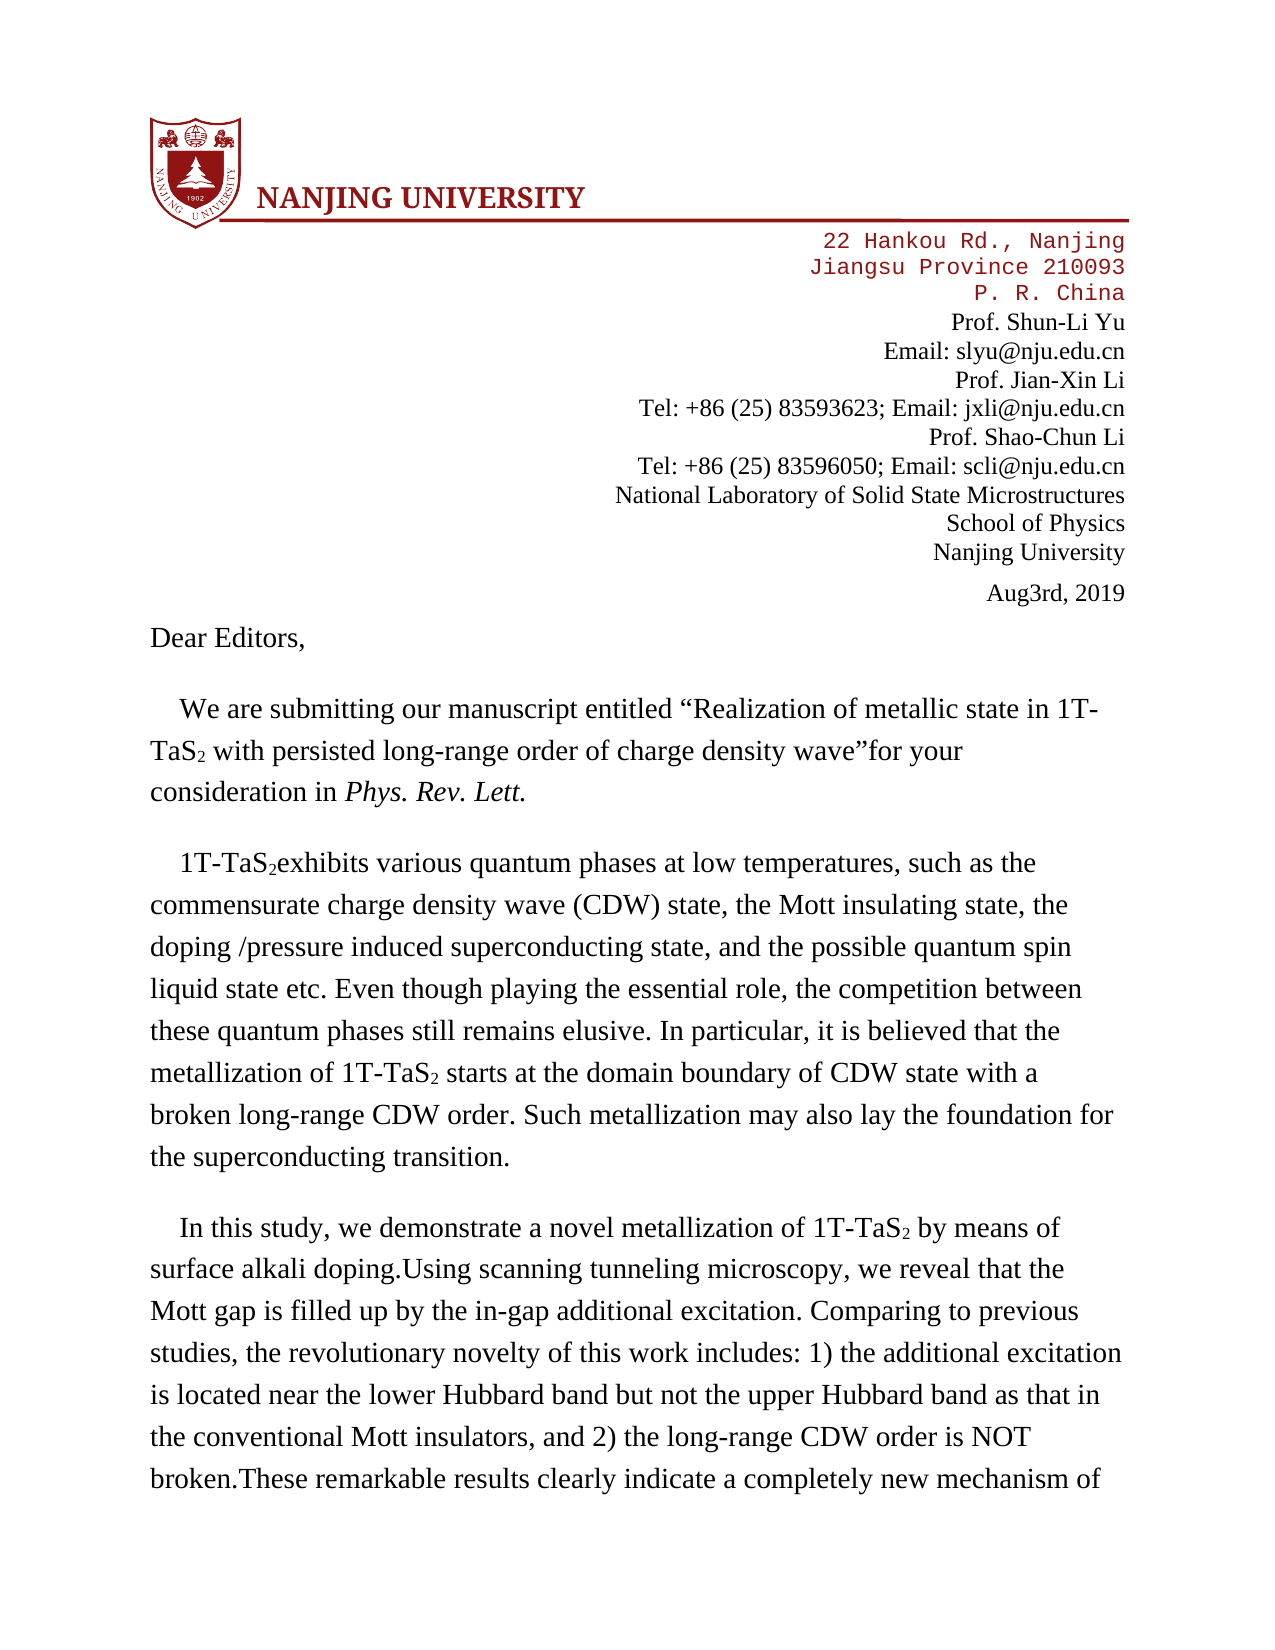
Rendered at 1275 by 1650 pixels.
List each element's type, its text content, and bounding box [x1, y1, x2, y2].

text 1T-TaS2exhibits various quantum phases at low temperatures, such as the commensurate charge density wave (CDW) state, the Mott insulating state, the doping /pressure induced superconducting state, and the possible quantum spin liquid state etc. Even though playing the essential role, the competition between these quantum phases still remains elusive. In particular, it is believed that the metallization of 1T-TaS2 starts at the domain boundary of CDW state with a broken long-range CDW order. Such metallization may also lay the foundation for the superconducting transition. [150, 846, 1125, 1172]
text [150, 1210, 1125, 1494]
text School of Physics [150, 508, 1125, 537]
text Email: slyu@nju.edu.cn [150, 336, 1125, 365]
text National Laboratory of Solid State Microstructures [150, 480, 1125, 508]
text Tel: +86 (25) 83596050; Email: scli@nju.edu.cn [150, 451, 1125, 480]
text Prof. Shun-Li Yu [150, 307, 1125, 336]
text Dear Editors, [150, 620, 1125, 653]
text We are submitting our manuscript entitled “Realization of metallic state in 1T-TaS2 with persisted long-range order of charge density wave”for your consideration in Phys. Rev. Lett. [150, 691, 1125, 808]
text Nanjing University [150, 537, 1125, 566]
text Tel: +86 (25) 83593623; Email: jxli@nju.edu.cn [150, 393, 1125, 422]
text Prof. Jian-Xin Li [150, 365, 1125, 393]
text Aug3rd, 2019 [150, 578, 1125, 607]
text Prof. Shao-Chun Li [150, 422, 1125, 451]
picture [150, 117, 241, 229]
